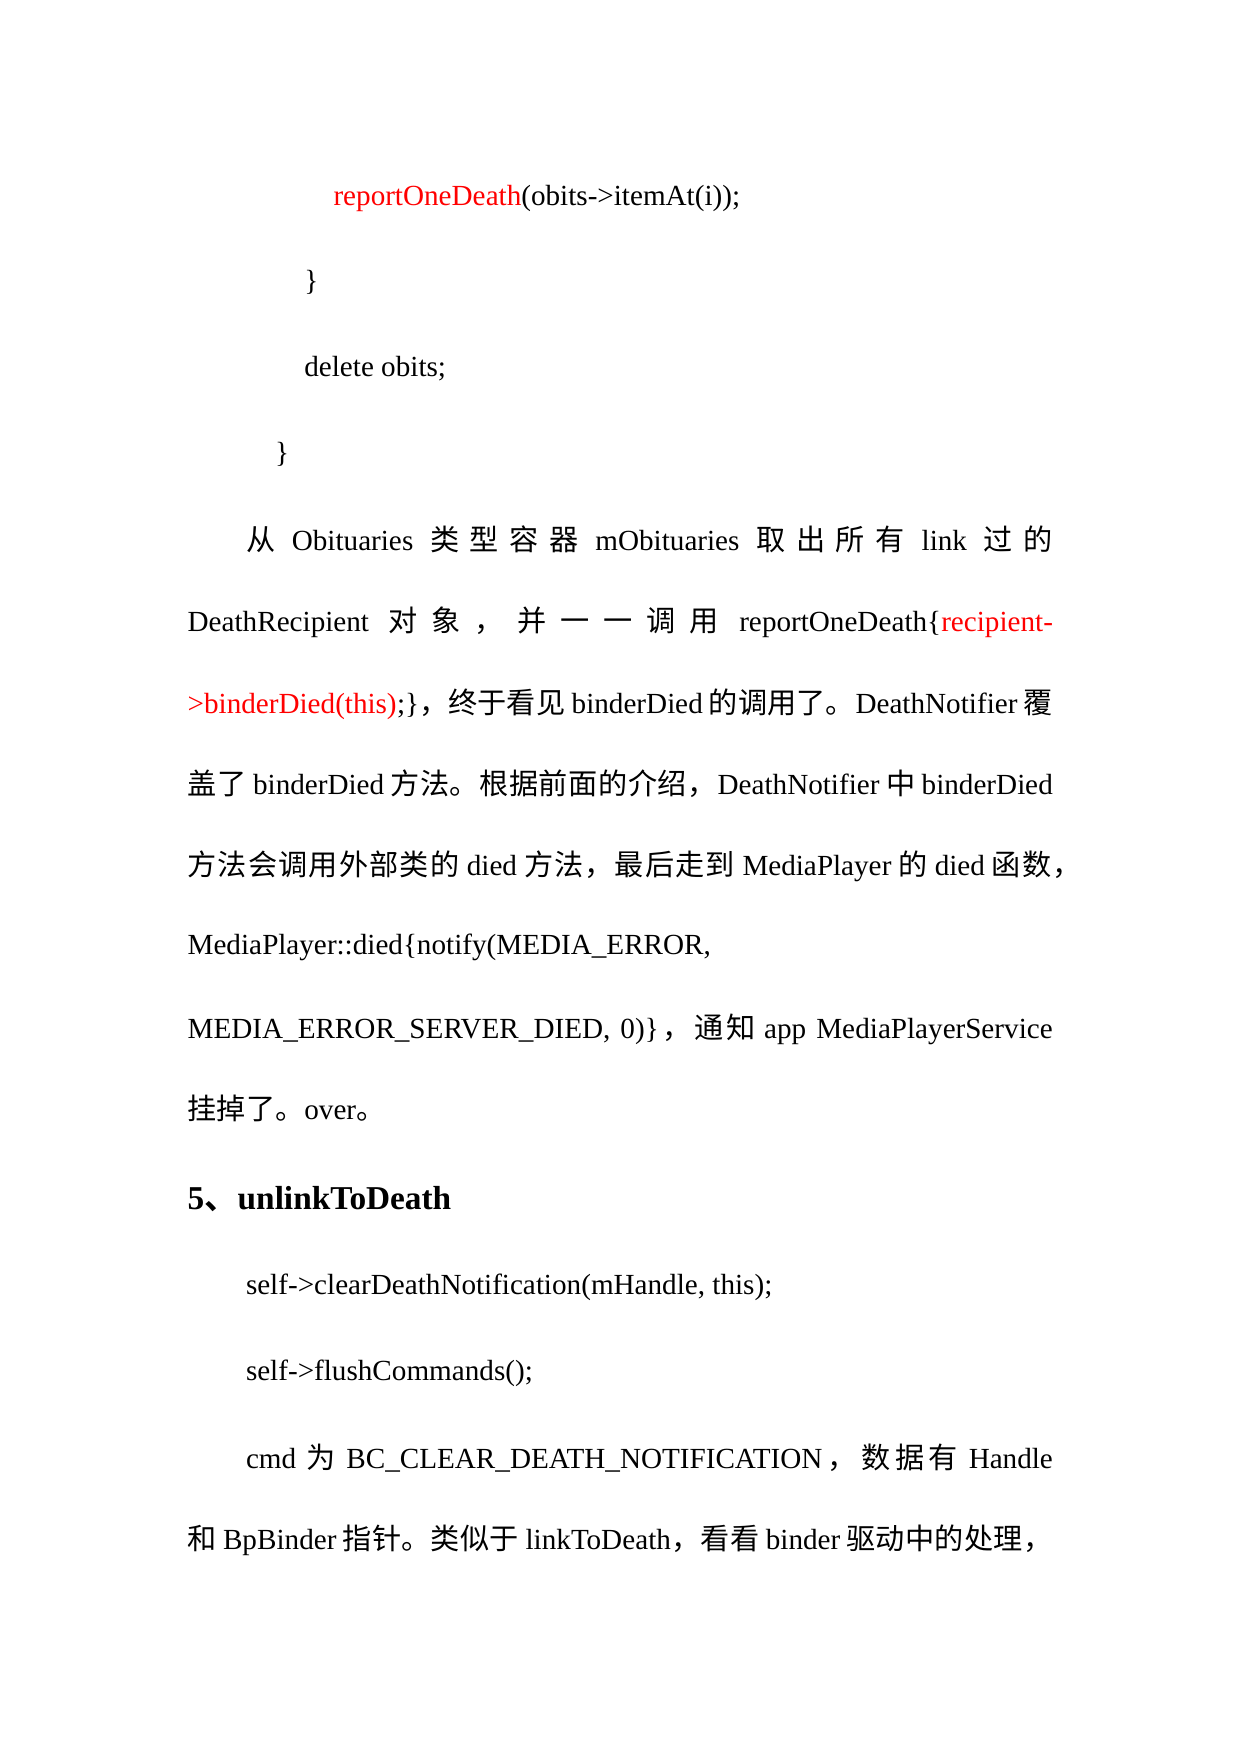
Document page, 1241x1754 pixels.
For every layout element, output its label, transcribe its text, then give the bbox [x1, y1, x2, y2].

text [187, 1423, 1053, 1569]
text 5、unlinkToDeath [187, 1162, 1053, 1227]
text self->flushCommands(); [187, 1337, 1053, 1402]
text 从Obituaries类型容器mObituaries取出所有link过的DeathRecipient对象，并一一调用reportOneDeath{recipient->binderDied(this);}，终于看见binderDied的调用了。DeathNotifier覆盖了binderDied方法。根据前面的介绍，DeathNotifier中binderDied方法会调用外部类的died方法，最后走到MediaPlayer的died函数，MediaPlayer::died{notify(MEDIA_ERROR, MEDIA_ERROR_SERVER_DIED, 0)}，通知app MediaPlayerService挂掉了。over。 [187, 505, 1053, 1139]
text } [187, 419, 1053, 484]
text } [187, 248, 1053, 313]
text delete obits; [187, 334, 1053, 399]
text self->clearDeathNotification(mHandle, this); [187, 1252, 1053, 1317]
text reportOneDeath(obits->itemAt(i)); [187, 162, 1053, 227]
